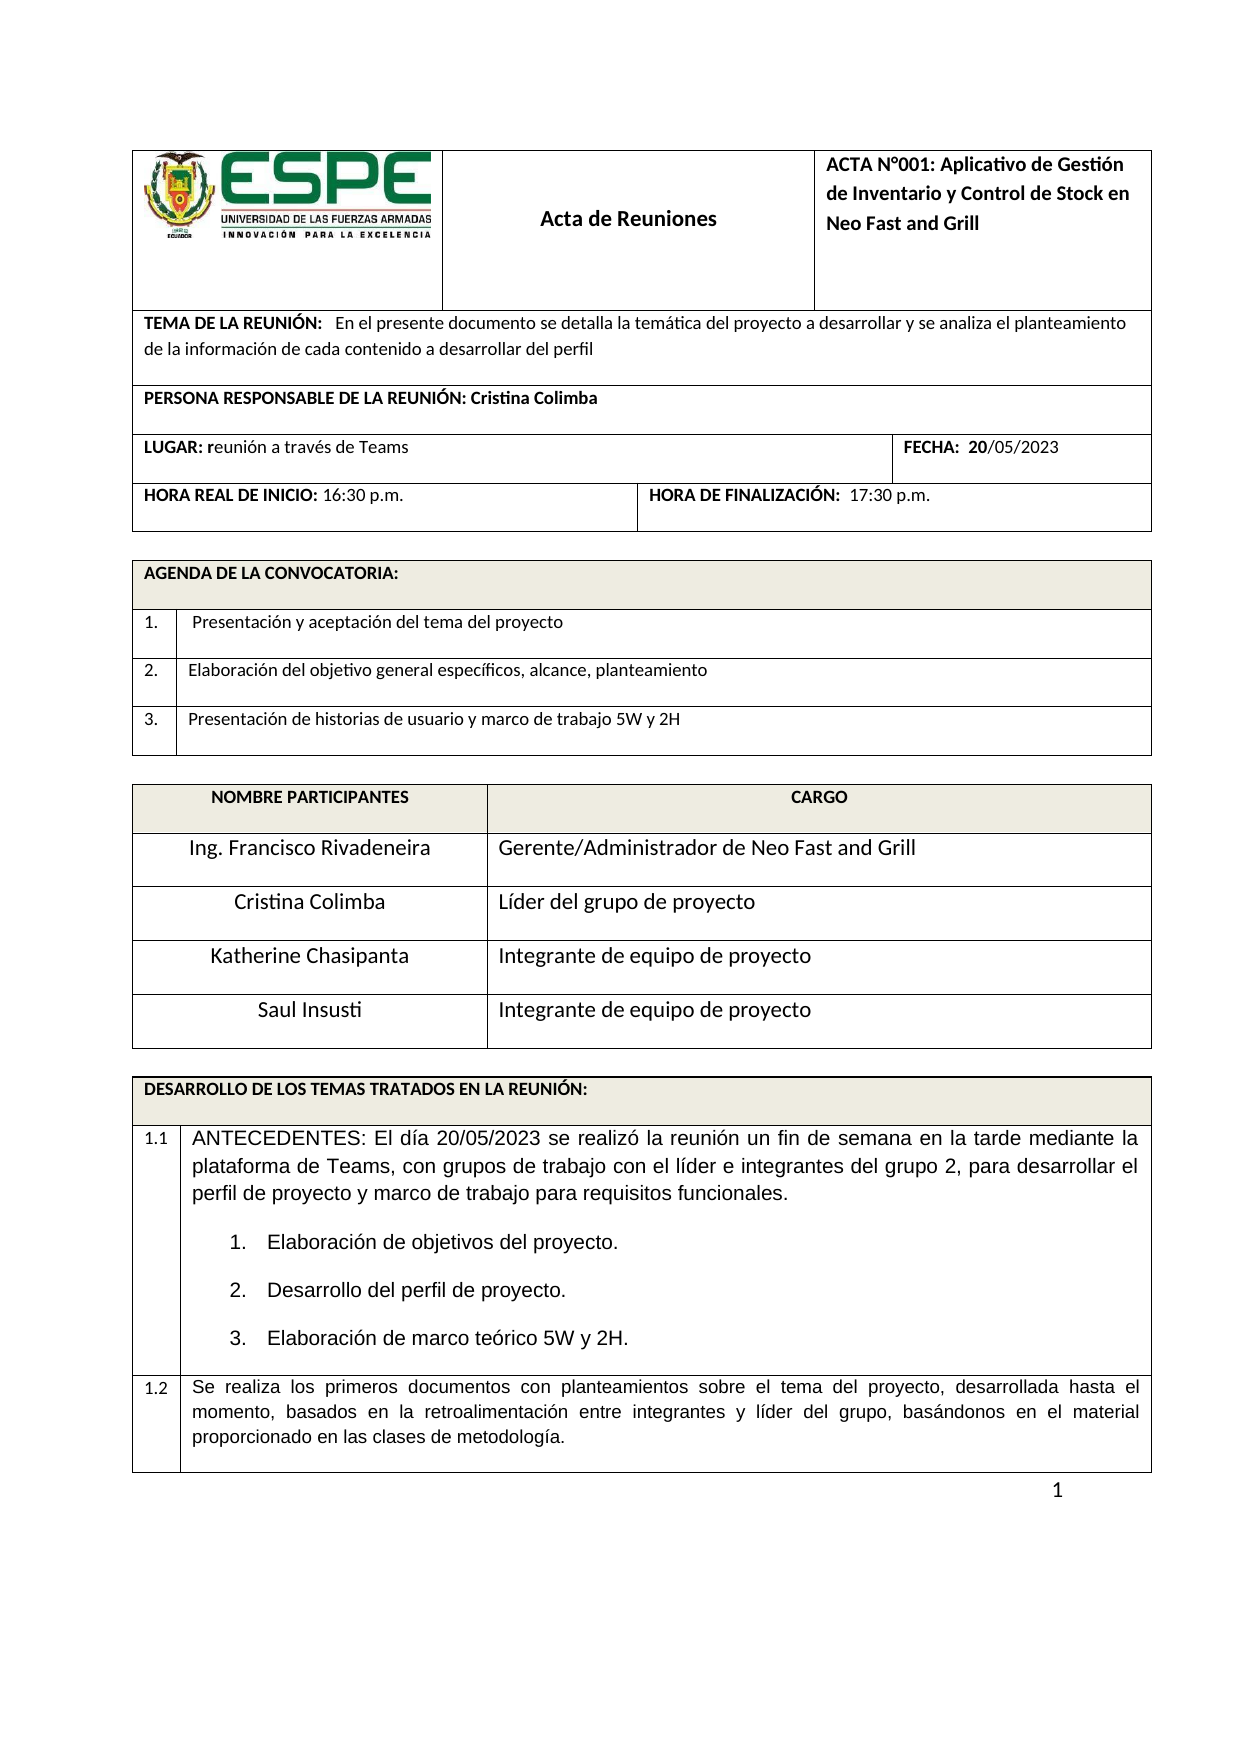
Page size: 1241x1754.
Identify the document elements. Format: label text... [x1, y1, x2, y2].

table_header DESARROLLO DE LOS TEMAS TRATADOS EN LA REUNIÓN: [133, 1078, 1151, 1125]
table_header ACTA N°001: Aplicativo de Gestión de Inventario y Control de Stock en Neo Fast and Grill [815, 151, 1151, 310]
table_cell Saul Insusti [133, 995, 487, 1047]
table_header Acta de Reuniones [443, 151, 814, 310]
table_header AGENDA DE LA CONVOCATORIA: [133, 561, 1151, 609]
table_cell Presentación de historias de usuario y marco de trabajo 5W y 2H [177, 707, 1151, 755]
table_cell 2. [133, 659, 176, 706]
table_cell Presentación y aceptación del tema del proyecto [177, 610, 1151, 657]
table_header [133, 151, 442, 310]
table_cell Se realiza los primeros documentos con planteamientos sobre el tema del proyecto, desarrollada hasta el momento, basados en la retroalimentación entre integrantes y líder del grupo, basándonos en el material proporcionado en las clases de metodología. [181, 1376, 1151, 1472]
table_cell HORA DE FINALIZACIÓN: 17:30 p.m. [638, 484, 1151, 531]
table_cell 1.1 [133, 1126, 180, 1375]
table_cell TEMA DE LA REUNIÓN: En el presente documento se detalla la temática del proyecto a desarrollar y se analiza el planteamiento de la información de cada contenido a desarrollar del perfil [133, 311, 1151, 385]
table_cell Ing. Francisco Rivadeneira [133, 834, 487, 886]
table_cell 1. [133, 610, 176, 657]
table_cell HORA REAL DE INICIO: 16:30 p.m. [133, 484, 637, 531]
table_cell Líder del grupo de proyecto [488, 887, 1151, 940]
table_header NOMBRE PARTICIPANTES [133, 785, 487, 832]
table_cell 3. [133, 707, 176, 755]
table_cell Integrante de equipo de proyecto [488, 941, 1151, 994]
table_cell PERSONA RESPONSABLE DE LA REUNIÓN: Cristina Colimba [133, 386, 1151, 434]
table_cell LUGAR: reunión a través de Teams [133, 435, 892, 482]
table_cell 1.2 [133, 1376, 180, 1472]
table_cell Cristina Colimba [133, 887, 487, 940]
picture [144, 151, 431, 238]
table_cell Gerente/Administrador de Neo Fast and Grill [488, 834, 1151, 886]
table_cell Elaboración del objetivo general específicos, alcance, planteamiento [177, 659, 1151, 706]
table_cell Katherine Chasipanta [133, 941, 487, 994]
table_header CARGO [488, 785, 1151, 832]
table_cell Integrante de equipo de proyecto [488, 995, 1151, 1047]
table_cell ANTECEDENTES: El día 20/05/2023 se realizó la reunión un fin de semana en la tarde mediante la plataforma de Teams, con grupos de trabajo con el líder e integrantes del grupo 2, para desarrollar el perfil de proyecto y marco de trabajo para requisitos funcionales. Elaboración de objetivos del proyecto. Desarrollo del perfil de proyecto. Elaboración de marco teórico 5W y 2H. [181, 1126, 1151, 1375]
table_cell FECHA: 20/05/2023 [893, 435, 1151, 482]
